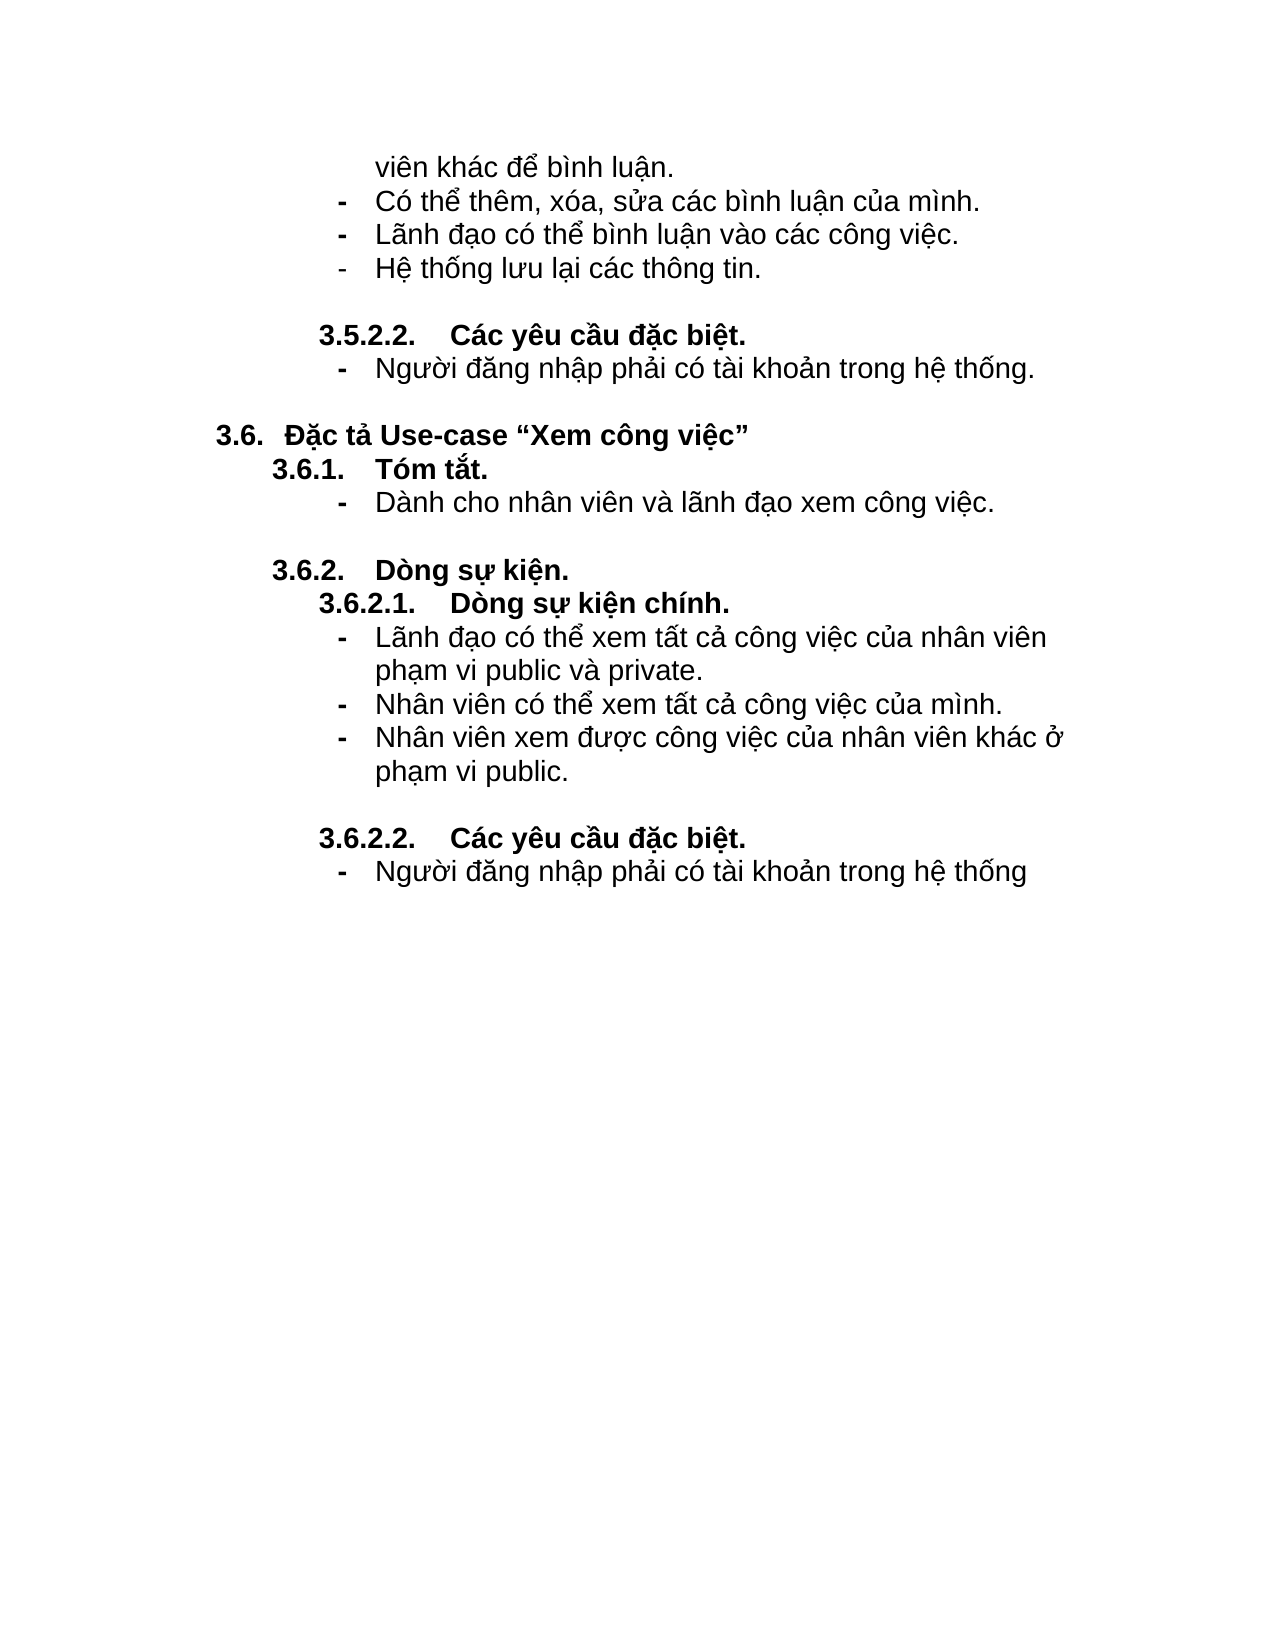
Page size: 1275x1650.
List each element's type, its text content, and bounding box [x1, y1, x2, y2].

list Nhân viên xem được công việc của nhân viên khác ở phạm vi public. [337, 720, 1125, 787]
list Người đăng nhập phải có tài khoản trong hệ thống [337, 854, 1125, 888]
list Các yêu cầu đặc biệt. [319, 318, 1125, 351]
list Dòng sự kiện. [272, 552, 1125, 586]
list Người đăng nhập phải có tài khoản trong hệ thống. [337, 351, 1125, 385]
list Lãnh đạo có thể bình luận vào các công việc. [337, 217, 1125, 251]
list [337, 150, 1125, 183]
list Đặc tả Use-case “Xem công việc” [216, 418, 1125, 452]
list Lãnh đạo có thể xem tất cả công việc của nhân viên phạm vi public và private. [337, 619, 1125, 687]
list Tóm tắt. [272, 452, 1125, 485]
list Nhân viên có thể xem tất cả công việc của mình. [337, 687, 1125, 720]
list Dòng sự kiện chính. [319, 586, 1125, 619]
list Có thể thêm, xóa, sửa các bình luận của mình. [337, 183, 1125, 217]
list Các yêu cầu đặc biệt. [319, 821, 1125, 854]
list Hệ thống lưu lại các thông tin. [337, 251, 1125, 284]
list Dành cho nhân viên và lãnh đạo xem công việc. [337, 485, 1125, 519]
